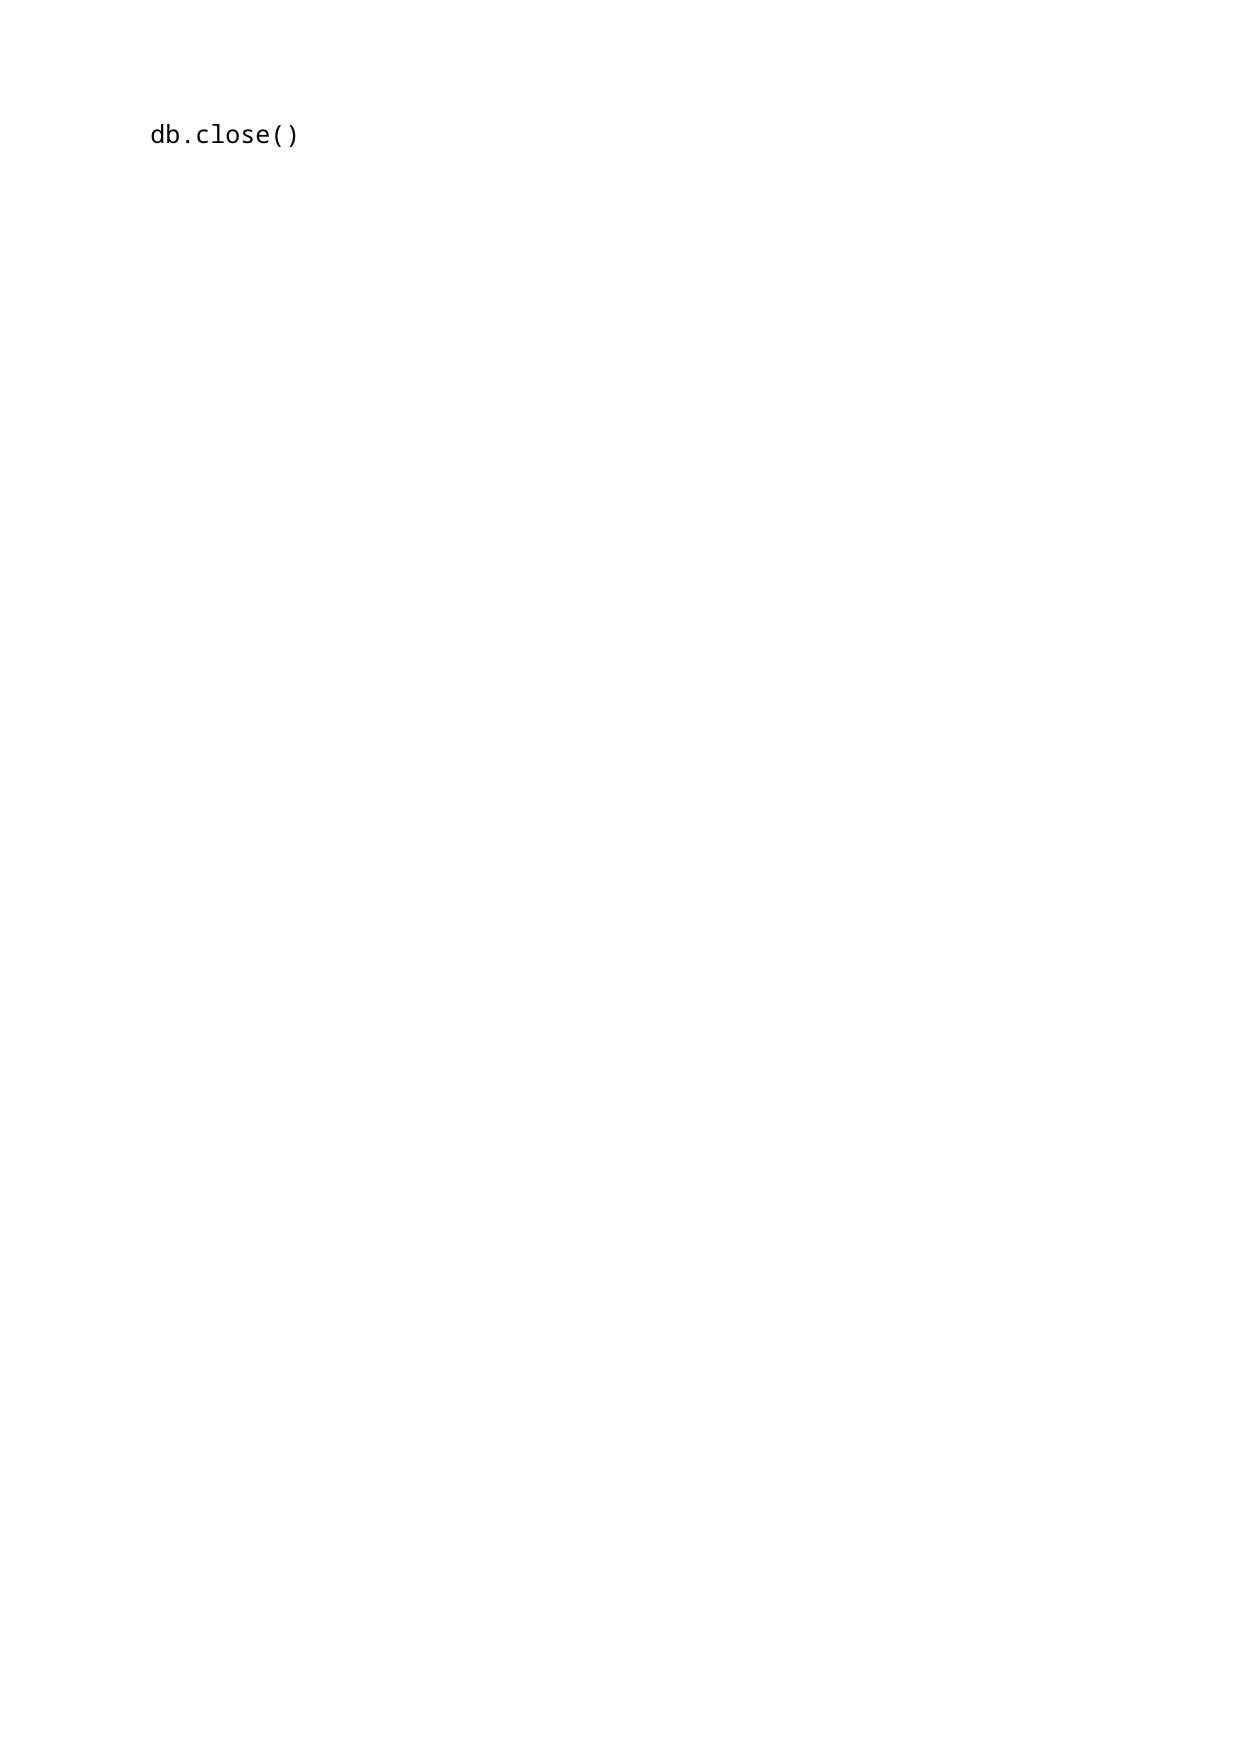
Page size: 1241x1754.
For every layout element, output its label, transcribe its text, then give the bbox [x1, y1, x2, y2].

text db.close() [150, 117, 1113, 151]
